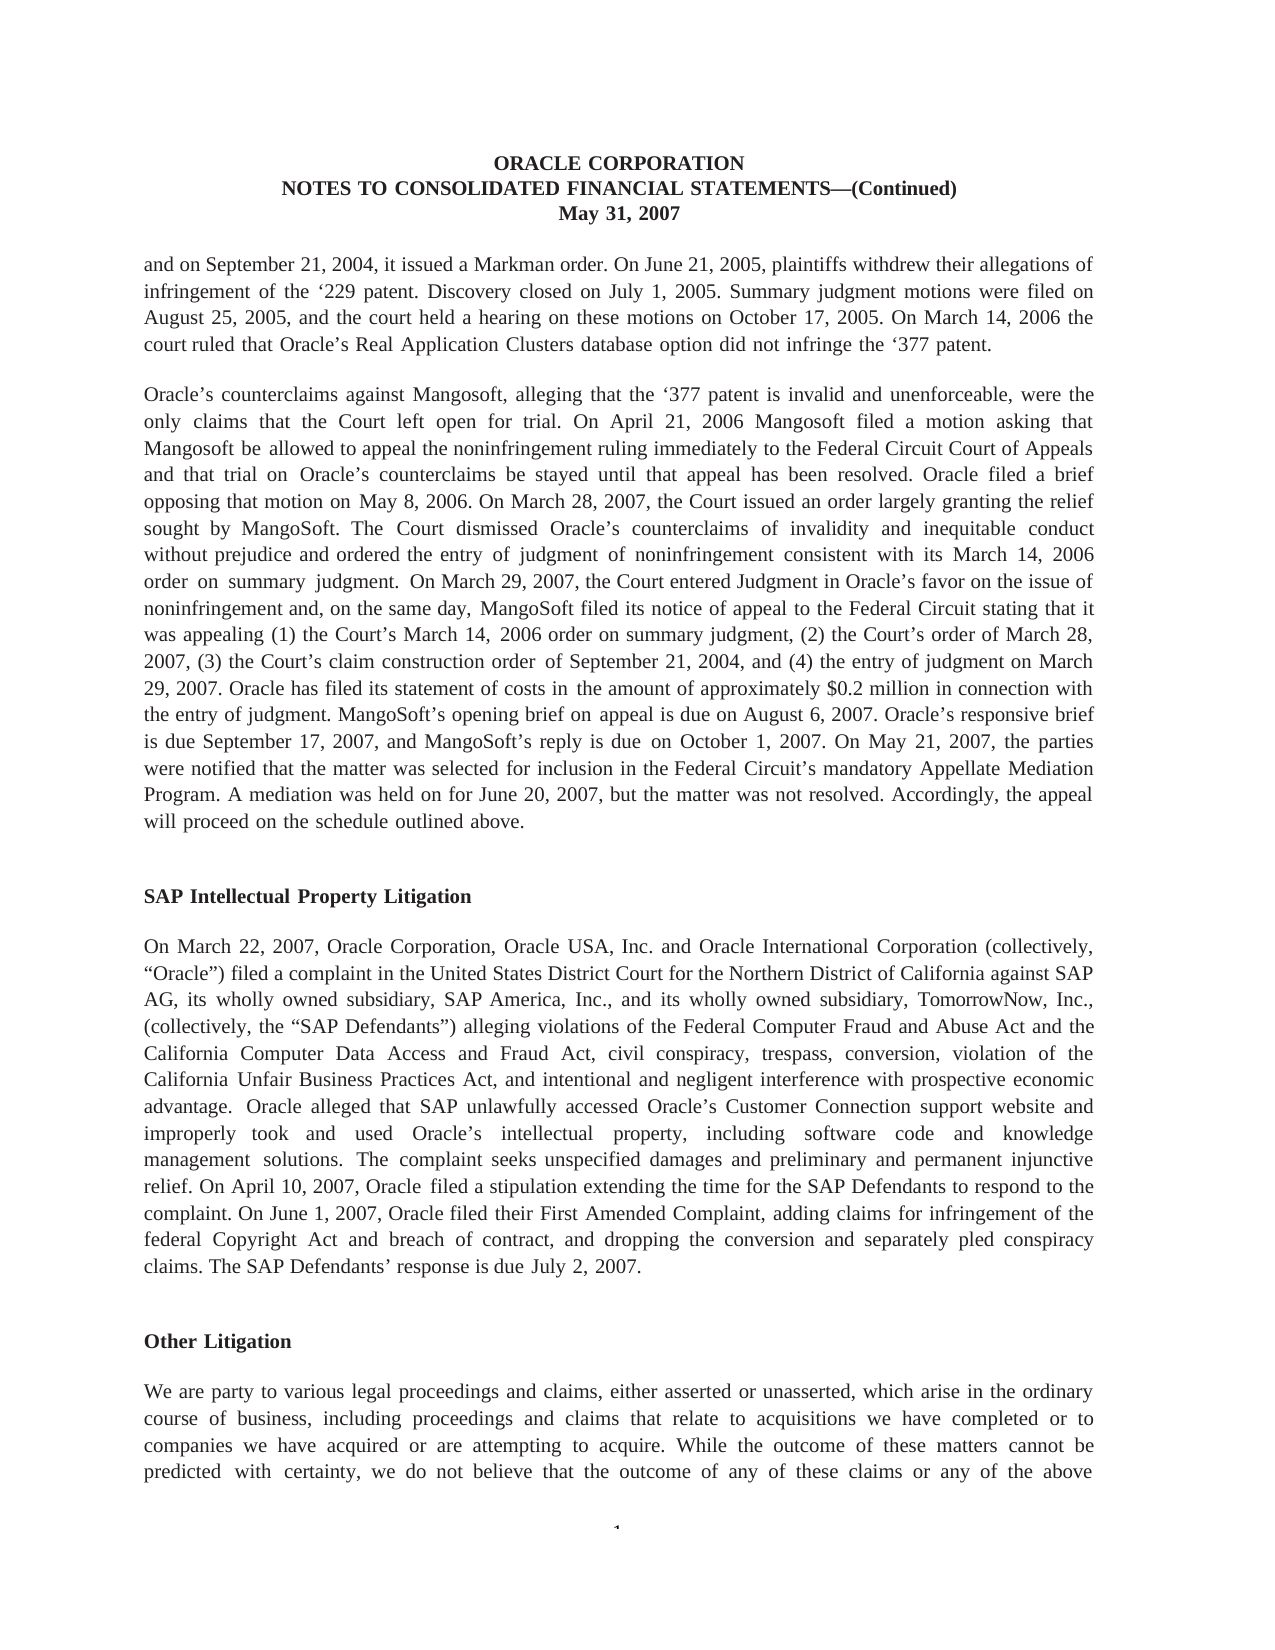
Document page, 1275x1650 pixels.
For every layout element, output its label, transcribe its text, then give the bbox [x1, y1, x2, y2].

text and on September 21, 2004, it issued a Markman order. On June 21, 2005, plaintiffs withdrew their allegations of infringement of the ‘229 patent. Discovery closed on July 1, 2005. Summary judgment motions were filed on August 25, 2005, and the court held a hearing on these motions on October 17, 2005. On March 14, 2006 the court ruled that Oracle’s Real Application Clusters database option did not infringe the ‘377 patent. [144, 252, 1094, 356]
subtitle SAP Intellectual Property Litigation [144, 884, 1106, 908]
text Oracle’s counterclaims against Mangosoft, alleging that the ‘377 patent is invalid and unenforceable, were the only claims that the Court left open for trial. On April 21, 2006 Mangosoft filed a motion asking that Mangosoft be allowed to appeal the noninfringement ruling immediately to the Federal Circuit Court of Appeals and that trial on Oracle’s counterclaims be stayed until that appeal has been resolved. Oracle filed a brief opposing that motion on May 8, 2006. On March 28, 2007, the Court issued an order largely granting the relief sought by MangoSoft. The Court dismissed Oracle’s counterclaims of invalidity and inequitable conduct without prejudice and ordered the entry of judgment of noninfringement consistent with its March 14, 2006 order on summary judgment. On March 29, 2007, the Court entered Judgment in Oracle’s favor on the issue of noninfringement and, on the same day, MangoSoft filed its notice of appeal to the Federal Circuit stating that it was appealing (1) the Court’s March 14, 2006 order on summary judgment, (2) the Court’s order of March 28, 2007, (3) the Court’s claim construction order of September 21, 2004, and (4) the entry of judgment on March 29, 2007. Oracle has filed its statement of costs in the amount of approximately $0.2 million in connection with the entry of judgment. MangoSoft’s opening brief on appeal is due on August 6, 2007. Oracle’s responsive brief is due September 17, 2007, and MangoSoft’s reply is due on October 1, 2007. On May 21, 2007, the parties were notified that the matter was selected for inclusion in the Federal Circuit’s mandatory Appellate Mediation Program. A mediation was held on for June 20, 2007, but the matter was not resolved. Accordingly, the appeal will proceed on the schedule outlined above. [144, 382, 1094, 833]
subtitle ORACLE CORPORATION [131, 151, 1106, 174]
text NOTES TO CONSOLIDATED FINANCIAL STATEMENTS—(Continued) May 31, 2007 [280, 176, 958, 225]
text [144, 1379, 1094, 1483]
subtitle Other Litigation [144, 1329, 1106, 1353]
text On March 22, 2007, Oracle Corporation, Oracle USA, Inc. and Oracle International Corporation (collectively, “Oracle”) filed a complaint in the United States District Court for the Northern District of California against SAP AG, its wholly owned subsidiary, SAP America, Inc., and its wholly owned subsidiary, TomorrowNow, Inc., (collectively, the “SAP Defendants”) alleging violations of the Federal Computer Fraud and Abuse Act and the California Computer Data Access and Fraud Act, civil conspiracy, trespass, conversion, violation of the California Unfair Business Practices Act, and intentional and negligent interference with prospective economic advantage. Oracle alleged that SAP unlawfully accessed Oracle’s Customer Connection support website and improperly took and used Oracle’s intellectual property, including software code and knowledge management solutions. The complaint seeks unspecified damages and preliminary and permanent injunctive relief. On April 10, 2007, Oracle filed a stipulation extending the time for the SAP Defendants to respond to the complaint. On June 1, 2007, Oracle filed their First Amended Complaint, adding claims for infringement of the federal Copyright Act and breach of contract, and dropping the conversion and separately pled conspiracy claims. The SAP Defendants’ response is due July 2, 2007. [144, 934, 1094, 1278]
